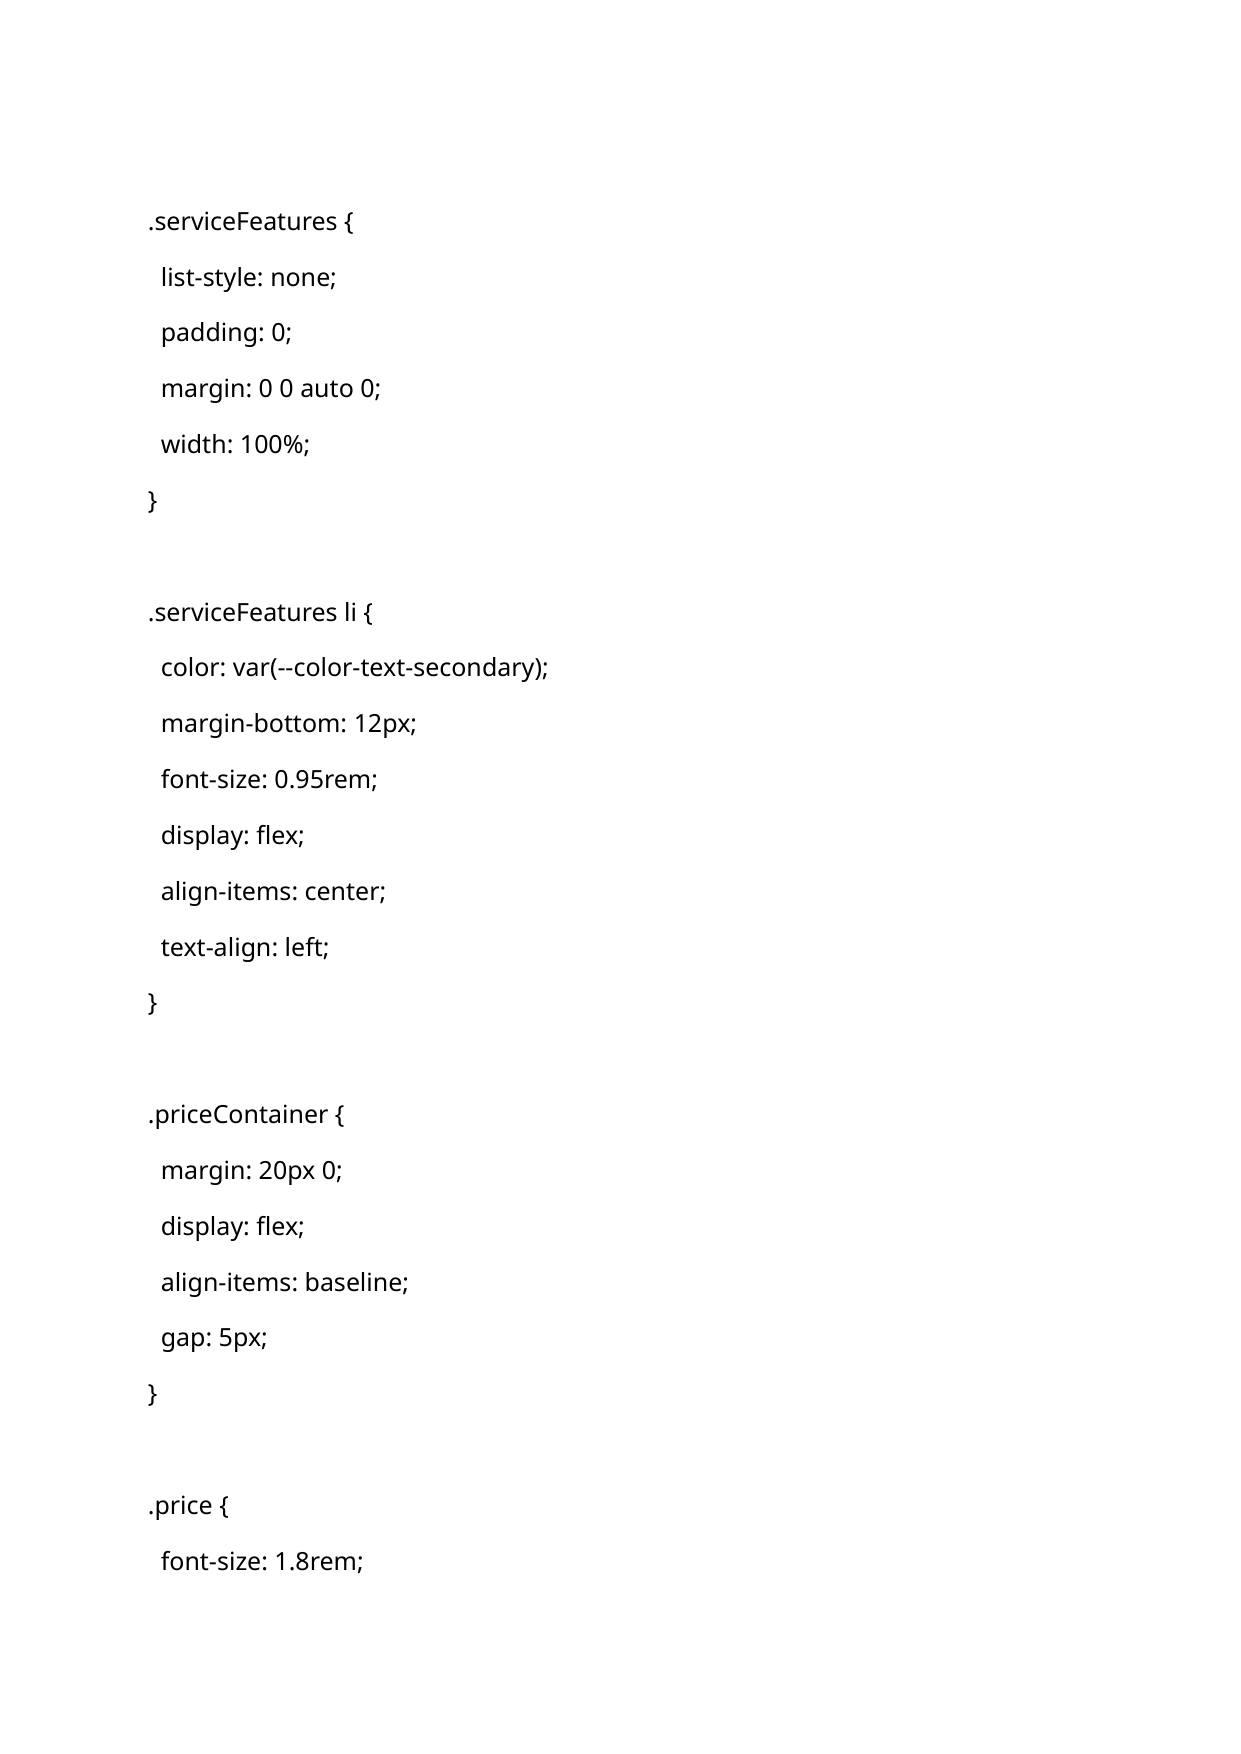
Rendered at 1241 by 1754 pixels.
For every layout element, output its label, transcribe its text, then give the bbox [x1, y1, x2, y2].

text align-items: center; [148, 873, 1093, 907]
text font-size: 1.8rem; [148, 1543, 1093, 1577]
text font-size: 0.95rem; [148, 762, 1093, 796]
text text-align: left; [148, 929, 1093, 963]
text margin-bottom: 12px; [148, 706, 1093, 740]
text display: flex; [148, 1208, 1093, 1242]
text } [148, 483, 1093, 517]
text .priceContainer { [148, 1097, 1093, 1131]
text .serviceFeatures { [148, 203, 1093, 237]
text .serviceFeatures li { [148, 594, 1093, 628]
text margin: 0 0 auto 0; [148, 371, 1093, 405]
text width: 100%; [148, 427, 1093, 461]
text margin: 20px 0; [148, 1153, 1093, 1187]
text color: var(--color-text-secondary); [148, 650, 1093, 684]
text .price { [148, 1488, 1093, 1522]
text display: flex; [148, 818, 1093, 852]
text align-items: baseline; [148, 1264, 1093, 1298]
text padding: 0; [148, 315, 1093, 349]
text list-style: none; [148, 259, 1093, 293]
text } [148, 1376, 1093, 1410]
text } [148, 985, 1093, 1019]
text gap: 5px; [148, 1320, 1093, 1354]
